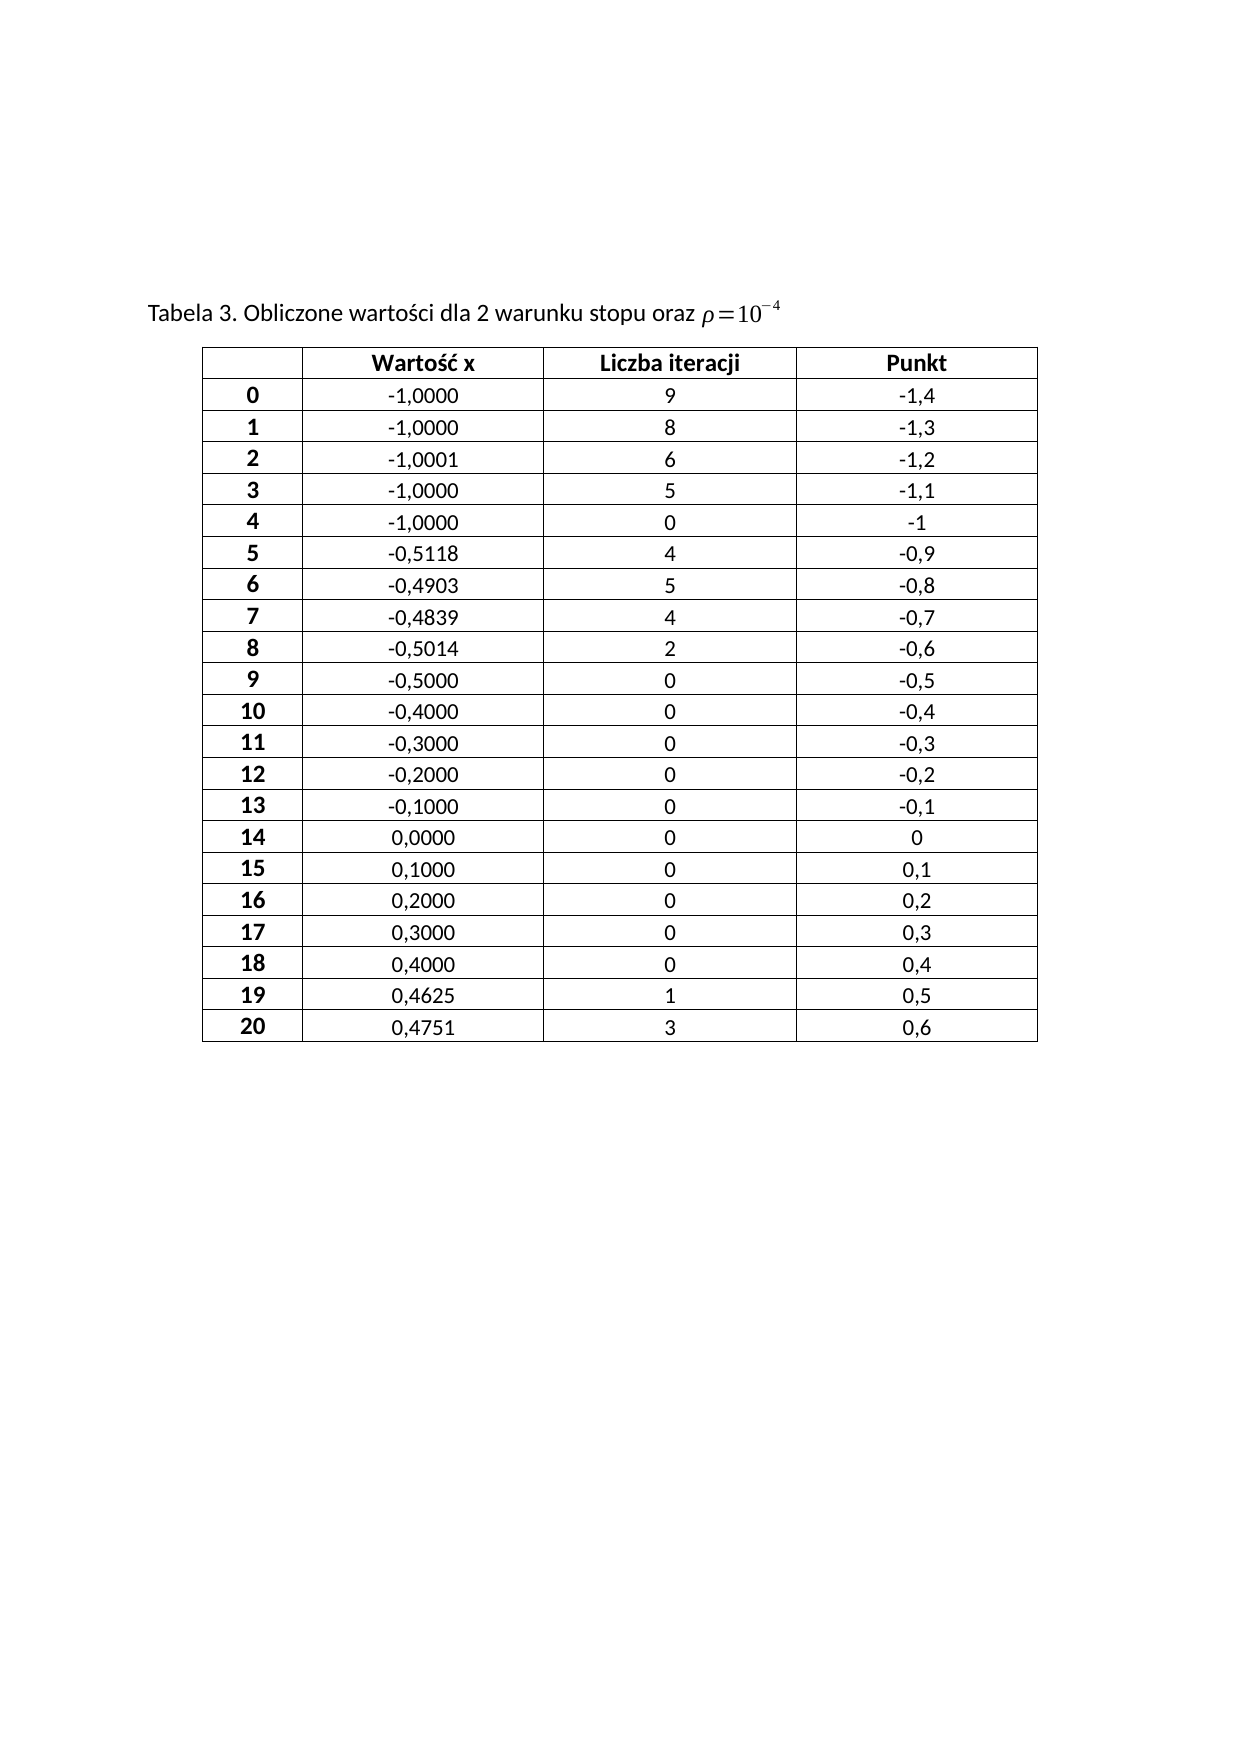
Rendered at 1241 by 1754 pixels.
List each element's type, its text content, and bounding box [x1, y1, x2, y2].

table_cell -1,0000 [303, 505, 543, 536]
table_cell 8 [203, 632, 302, 662]
table_cell 5 [203, 537, 302, 567]
table_header Punkt [797, 348, 1037, 378]
table_cell -0,4839 [303, 600, 543, 631]
table_cell 10 [203, 695, 302, 725]
table_cell -1,0000 [303, 411, 543, 441]
table_cell 4 [203, 505, 302, 536]
table_cell 2 [544, 632, 796, 662]
table_cell -0,1 [797, 790, 1037, 820]
table_cell -0,3 [797, 726, 1037, 757]
table_cell 0 [544, 695, 796, 725]
table_cell -0,9 [797, 537, 1037, 567]
table_cell 0,3000 [303, 916, 543, 946]
table_cell -1,4 [797, 379, 1037, 410]
table_cell -1 [797, 505, 1037, 536]
table_cell 9 [203, 663, 302, 694]
table_cell 4 [544, 600, 796, 631]
table_cell -0,5014 [303, 632, 543, 662]
table_cell 0,4625 [303, 979, 543, 1009]
table_cell -0,6 [797, 632, 1037, 662]
table_cell 0,4000 [303, 947, 543, 978]
table_cell 0 [203, 379, 302, 410]
table_cell -0,1000 [303, 790, 543, 820]
table_cell -0,5000 [303, 663, 543, 694]
table_cell 13 [203, 790, 302, 820]
table_cell 1 [203, 411, 302, 441]
table_cell 0 [544, 853, 796, 883]
table_cell 5 [544, 569, 796, 599]
table_cell 1 [544, 979, 796, 1009]
table_cell -0,2 [797, 758, 1037, 788]
table_cell -0,4903 [303, 569, 543, 599]
table_cell -0,8 [797, 569, 1037, 599]
table_cell -0,5 [797, 663, 1037, 694]
table_cell 3 [544, 1010, 796, 1041]
table_cell 4 [544, 537, 796, 567]
table_cell 0 [544, 821, 796, 852]
table_cell 18 [203, 947, 302, 978]
table_cell 6 [203, 569, 302, 599]
table_cell -0,2000 [303, 758, 543, 788]
table_cell 0 [544, 916, 796, 946]
table_cell 15 [203, 853, 302, 883]
table_cell 2 [203, 442, 302, 473]
table_cell 0,4751 [303, 1010, 543, 1041]
table_cell 11 [203, 726, 302, 757]
table_cell 17 [203, 916, 302, 946]
table_cell 14 [203, 821, 302, 852]
table_header [203, 348, 302, 378]
table_cell 12 [203, 758, 302, 788]
table_cell 0 [544, 947, 796, 978]
table_cell 3 [203, 474, 302, 504]
table_cell 0,1 [797, 853, 1037, 883]
table_cell 19 [203, 979, 302, 1009]
table_cell 0 [544, 505, 796, 536]
text Tabela 3. Obliczone wartości dla 2 warunku stopu oraz [148, 296, 1093, 327]
table_header Wartość x [303, 348, 543, 378]
table_cell -1,3 [797, 411, 1037, 441]
table_cell 20 [203, 1010, 302, 1041]
table_cell 9 [544, 379, 796, 410]
table_cell 0 [544, 726, 796, 757]
table_cell 0,1000 [303, 853, 543, 883]
table_cell -1,0001 [303, 442, 543, 473]
table_cell -0,4000 [303, 695, 543, 725]
table_cell 0 [797, 821, 1037, 852]
table_cell 0 [544, 884, 796, 915]
table_header Liczba iteracji [544, 348, 796, 378]
table_cell 0,2000 [303, 884, 543, 915]
table_cell 8 [544, 411, 796, 441]
table_cell 0,0000 [303, 821, 543, 852]
table_cell 0 [544, 790, 796, 820]
table_cell 0 [544, 758, 796, 788]
table_cell -0,5118 [303, 537, 543, 567]
table_cell 0,3 [797, 916, 1037, 946]
table_cell -0,7 [797, 600, 1037, 631]
table_cell -0,3000 [303, 726, 543, 757]
table_cell 0,2 [797, 884, 1037, 915]
table_cell 0 [544, 663, 796, 694]
table_cell 7 [203, 600, 302, 631]
table_cell 16 [203, 884, 302, 915]
table_cell 0,6 [797, 1010, 1037, 1041]
table_cell -1,0000 [303, 474, 543, 504]
table_cell 0,4 [797, 947, 1037, 978]
table_cell 5 [544, 474, 796, 504]
table_cell 6 [544, 442, 796, 473]
table_cell -0,4 [797, 695, 1037, 725]
table_cell -1,2 [797, 442, 1037, 473]
table_cell -1,0000 [303, 379, 543, 410]
table_cell 0,5 [797, 979, 1037, 1009]
table_cell -1,1 [797, 474, 1037, 504]
